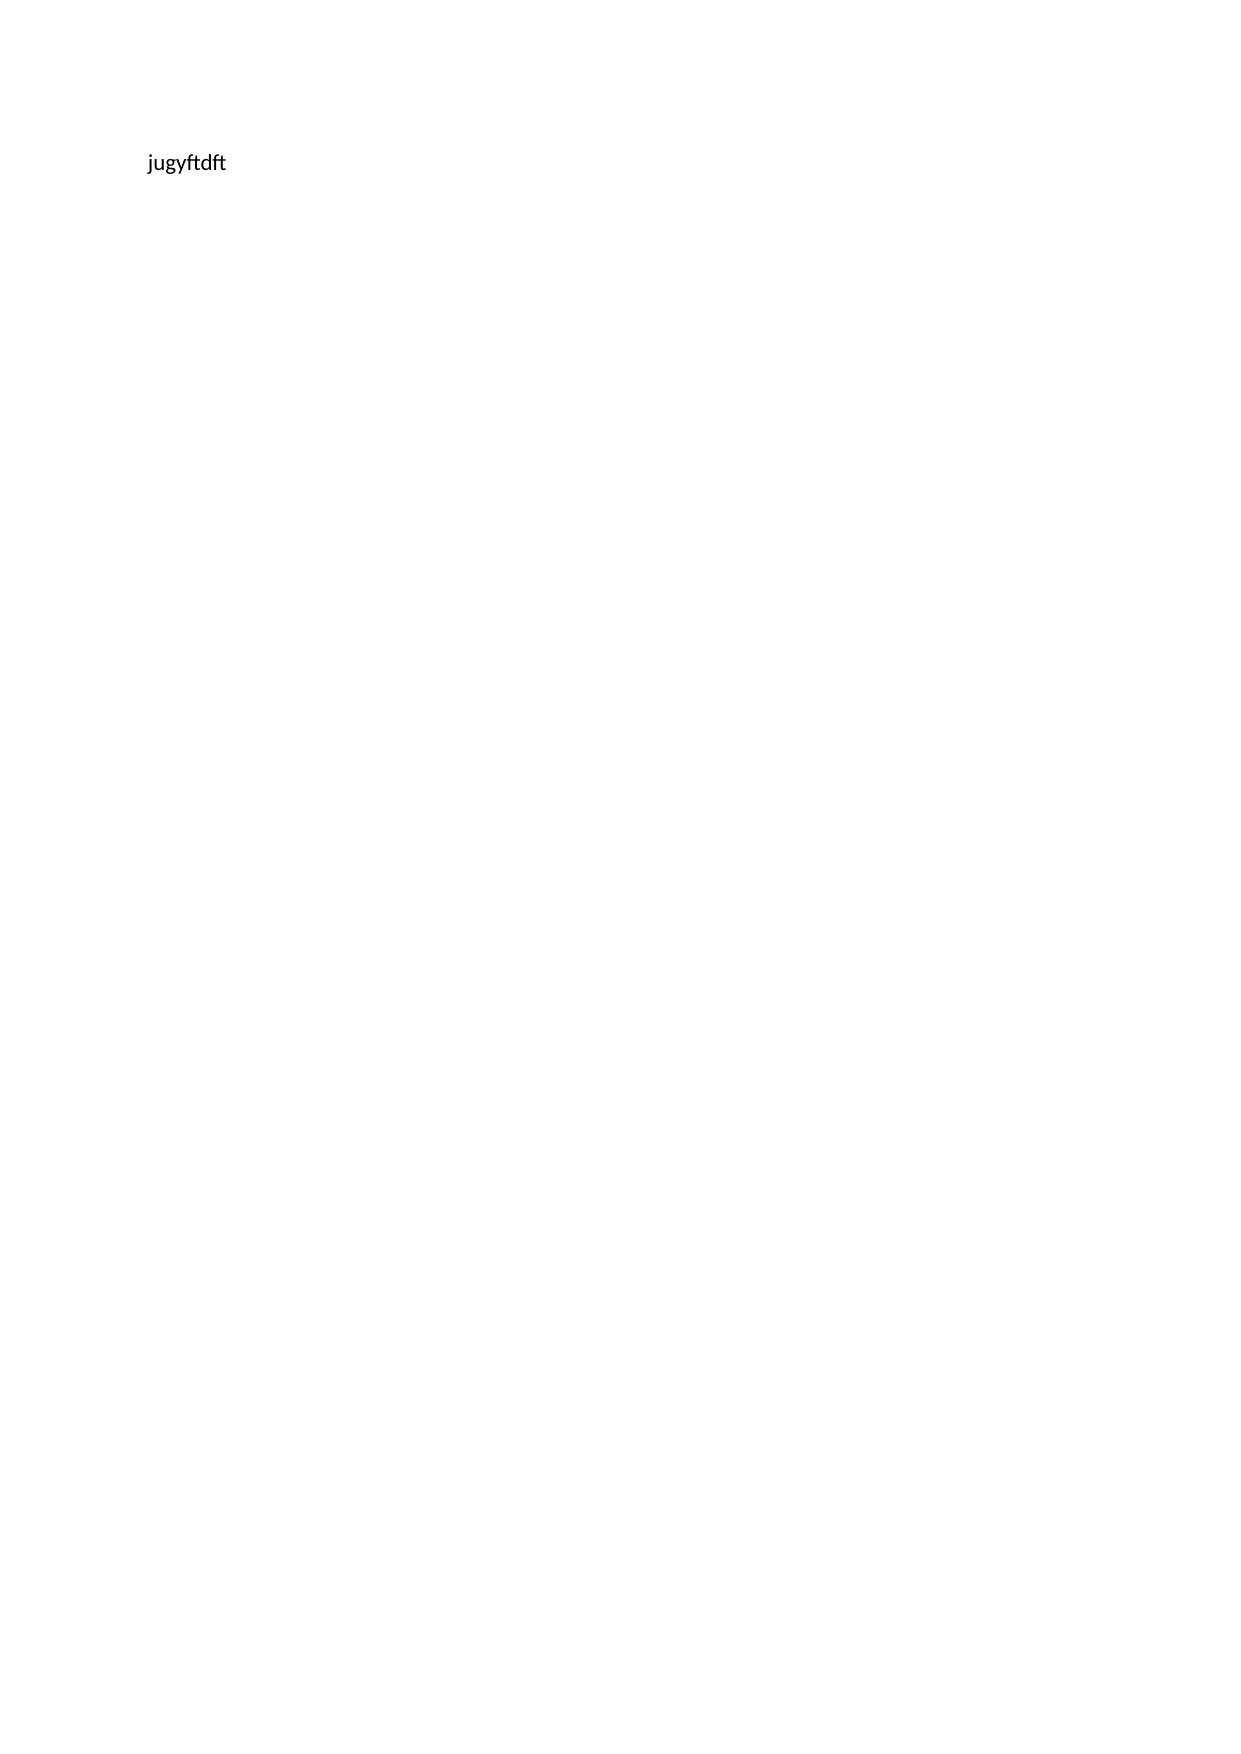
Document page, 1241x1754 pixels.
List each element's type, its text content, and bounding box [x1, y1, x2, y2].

text jugyftdft [148, 148, 1093, 176]
